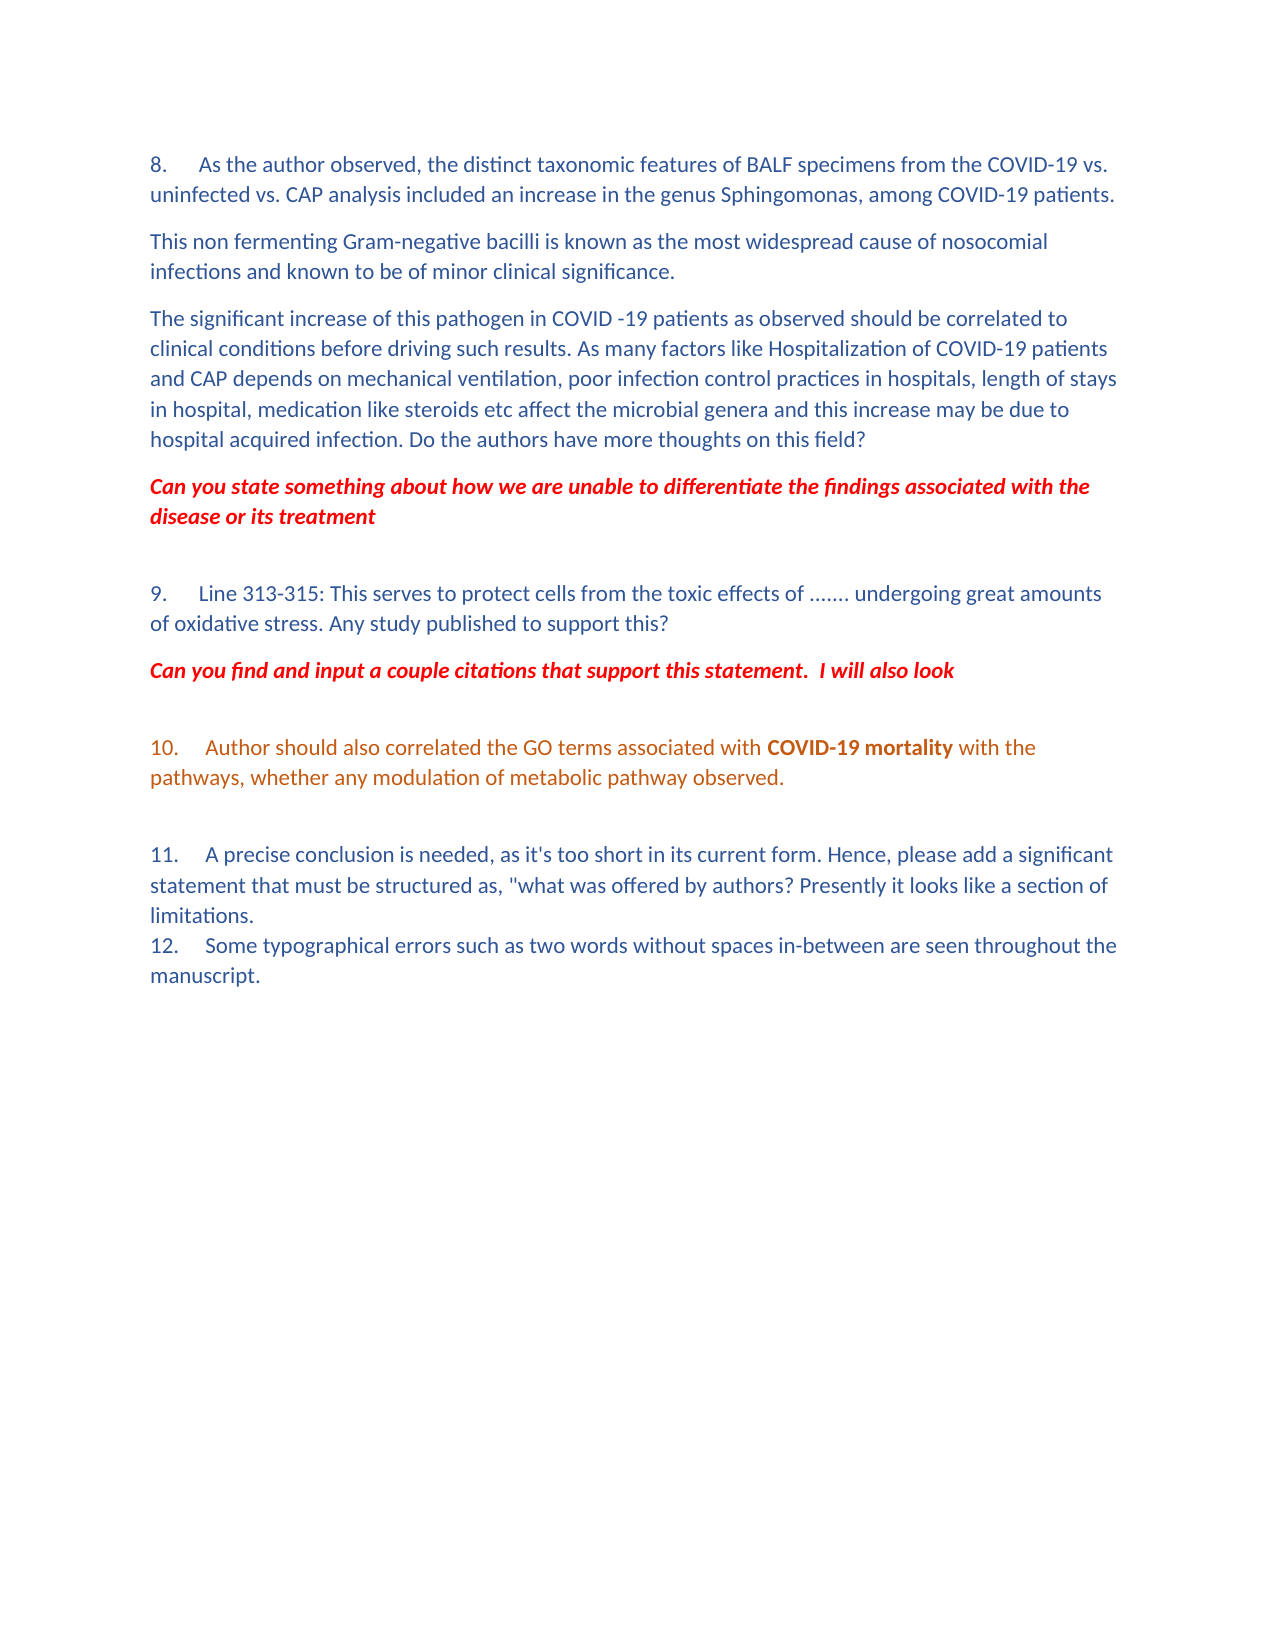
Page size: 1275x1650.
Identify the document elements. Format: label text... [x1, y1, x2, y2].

text 8. As the author observed, the distinct taxonomic features of BALF specimens from the COVID-19 vs. uninfected vs. CAP analysis included an increase in the genus Sphingomonas, among COVID-19 patients. [150, 150, 1125, 208]
text The significant increase of this pathogen in COVID -19 patients as observed should be correlated to clinical conditions before driving such results. As many factors like Hospitalization of COVID-19 patients and CAP depends on mechanical ventilation, poor infection control practices in hospitals, length of stays in hospital, medication like steroids etc affect the microbial genera and this increase may be due to hospital acquired infection. Do the authors have more thoughts on this field? [150, 304, 1125, 453]
text 10. Author should also correlated the GO terms associated with COVID-19 mortality with the pathways, whether any modulation of metabolic pathway observed. [150, 703, 1125, 792]
text Can you state something about how we are unable to differentiate the findings associated with the disease or its treatment [150, 472, 1125, 530]
text This non fermenting Gram-negative bacilli is known as the most widespread cause of nosocomial infections and known to be of minor clinical significance. [150, 227, 1125, 285]
text 9. Line 313-315: This serves to protect cells from the toxic effects of ....... undergoing great amounts of oxidative stress. Any study published to support this? [150, 549, 1125, 637]
text Can you find and input a couple citations that support this statement. I will also look [150, 656, 1125, 684]
text 11. A precise conclusion is needed, as it's too short in its current form. Hence, please add a significant statement that must be structured as, "what was offered by authors? Presently it looks like a section of limitations. 12. Some typographical errors such as two words without spaces in-between are seen throughout the manuscript. [150, 810, 1125, 989]
